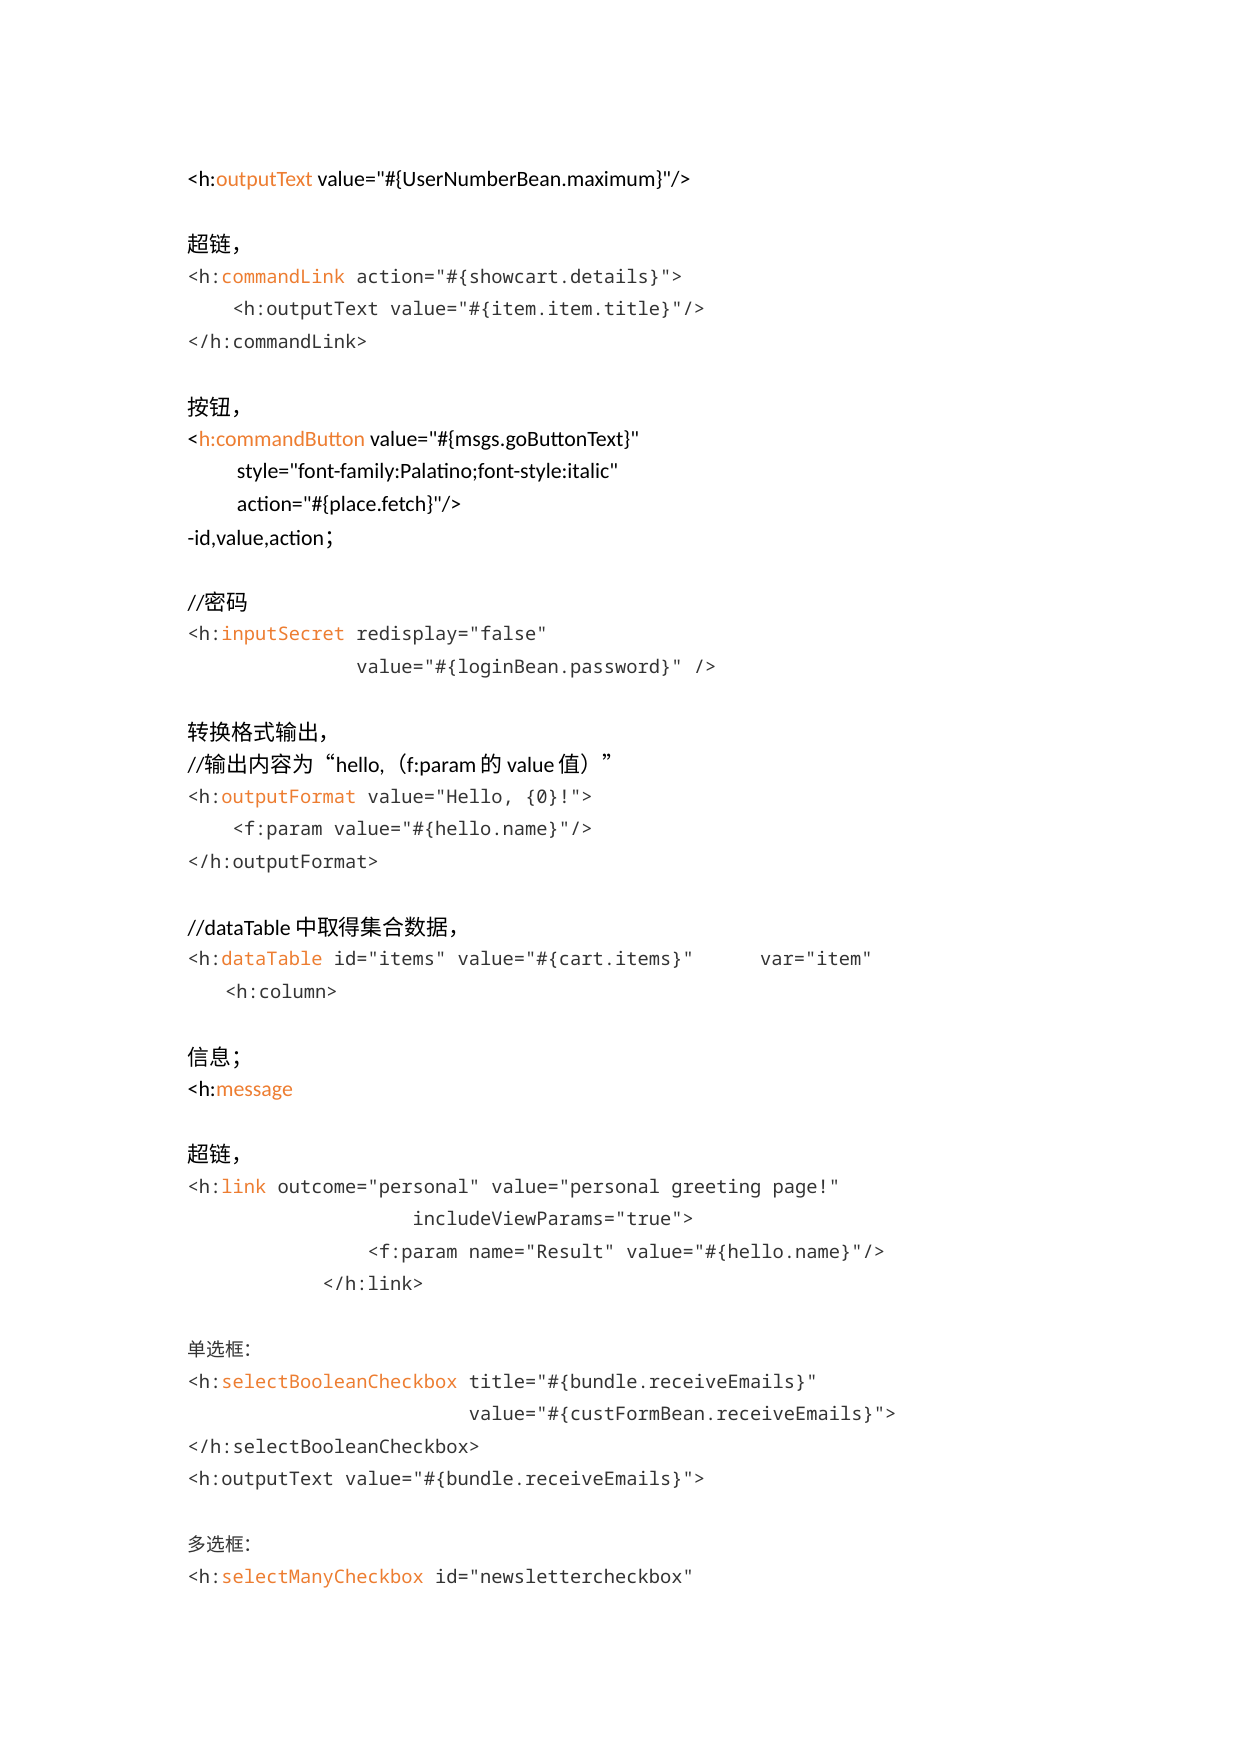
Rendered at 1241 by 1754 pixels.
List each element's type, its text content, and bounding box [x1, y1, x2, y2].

text 按钮， [187, 389, 1053, 422]
text <h:column> [187, 974, 1053, 1007]
text <h:inputSecret redisplay="false" [187, 617, 1053, 649]
text <h:outputText value="#{UserNumberBean.maximum}"/> [187, 162, 1053, 194]
text style="font-family:Palatino;font-style:italic" [187, 454, 1053, 487]
text <h:dataTable id="items" value="#{cart.items}" var="item" [187, 942, 1053, 974]
text </h:outputFormat> [187, 844, 1053, 877]
text <h:link outcome="personal" value="personal greeting page!" [187, 1169, 1053, 1202]
text <f:param name="Result" value="#{hello.name}"/> [187, 1234, 1053, 1267]
text 转换格式输出， [187, 714, 1053, 747]
text 多选框： [187, 1527, 1053, 1559]
text value="#{loginBean.password}" /> [187, 649, 1053, 682]
text <h:selectBooleanCheckbox title="#{bundle.receiveEmails}" [187, 1364, 1053, 1397]
text <h:commandButton value="#{msgs.goButtonText}" [187, 422, 1053, 454]
text 单选框： [187, 1332, 1053, 1364]
text <h:outputText value="#{item.item.title}"/> [187, 292, 1053, 324]
text //密码 [187, 584, 1053, 617]
text 信息； [187, 1039, 1053, 1072]
text <h:outputText value="#{bundle.receiveEmails}"> [187, 1462, 1053, 1494]
text value="#{custFormBean.receiveEmails}"> [187, 1397, 1053, 1429]
text </h:selectBooleanCheckbox> [187, 1429, 1053, 1462]
text <h:message [187, 1072, 1053, 1104]
text </h:link> [187, 1267, 1053, 1299]
text <h:selectManyCheckbox id="newslettercheckbox" [187, 1559, 1053, 1592]
text //输出内容为“hello,（f:param的value值）” [187, 747, 1053, 779]
text </h:commandLink> [187, 324, 1053, 357]
text 超链， [187, 227, 1053, 259]
text action="#{place.fetch}"/> [187, 487, 1053, 519]
text 超链， [187, 1137, 1053, 1169]
text <h:outputFormat value="Hello, {0}!"> [187, 779, 1053, 812]
text <f:param value="#{hello.name}"/> [187, 812, 1053, 844]
text <h:commandLink action="#{showcart.details}"> [187, 259, 1053, 292]
text -id,value,action； [187, 519, 1053, 552]
text includeViewParams="true"> [187, 1202, 1053, 1234]
text //dataTable中取得集合数据， [187, 909, 1053, 942]
